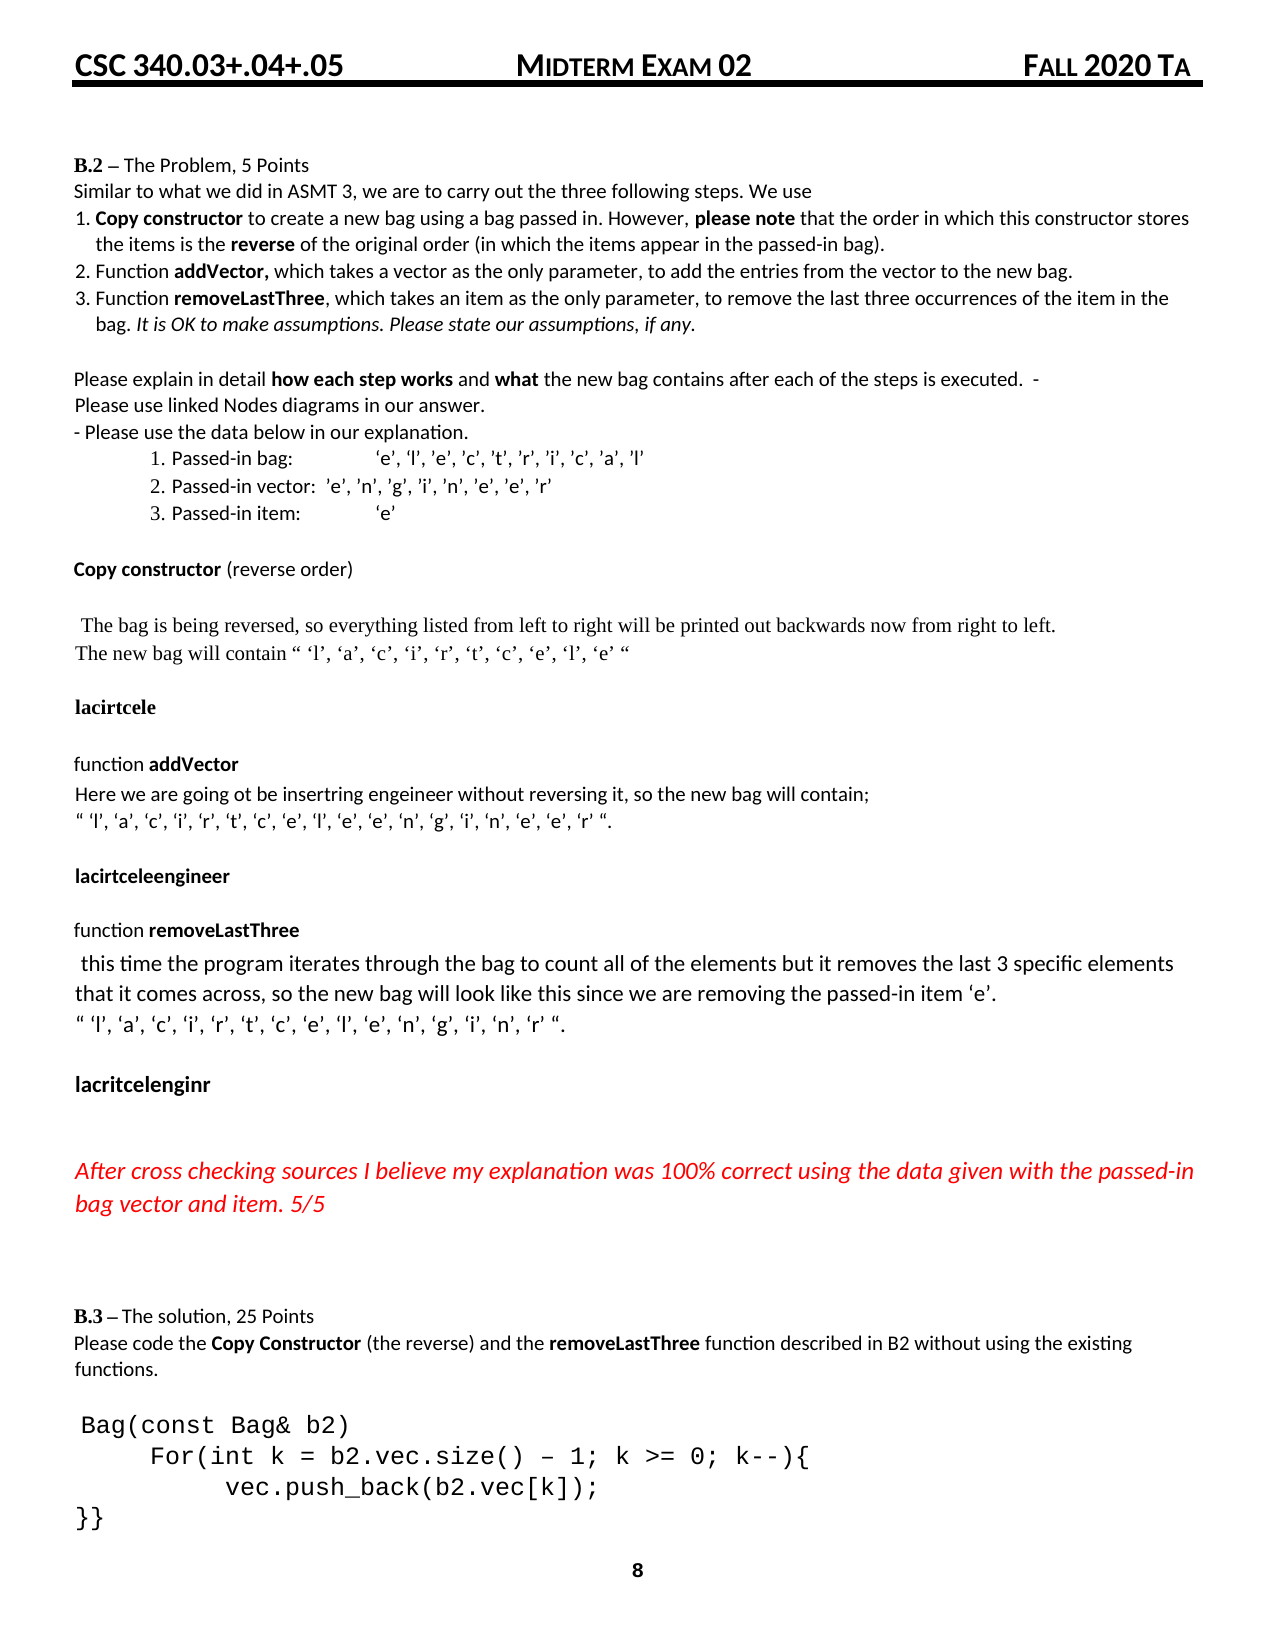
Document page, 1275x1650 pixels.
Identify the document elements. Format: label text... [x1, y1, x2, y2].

text }} [75, 1504, 1198, 1533]
list Passed-in item: ‘e’ [150, 500, 1198, 526]
text B.3 – The solution, 25 Points [73, 1303, 1198, 1328]
text function removeLastThree [73, 918, 1198, 943]
text lacirtceleengineer [75, 863, 1198, 888]
list Function addVector, which takes a vector as the only parameter, to add the entries from the vector to the new bag. [75, 258, 1198, 284]
text B.2 – The Problem, 5 Points [73, 152, 1198, 177]
text lacirtcele [75, 695, 1198, 719]
text Similar to what we did in ASMT 3, we are to carry out the three following steps. We use [73, 178, 1198, 204]
text Please explain in detail how each step works and what the new bag contains after each of the steps is executed. - Please use linked Nodes diagrams in our answer. [73, 366, 1042, 417]
text Copy constructor (reverse order) [73, 556, 1198, 581]
text “ ‘l’, ‘a’, ‘c’, ‘i’, ‘r’, ‘t’, ‘c’, ‘e’, ‘l’, ‘e’, ‘e’, ‘n’, ‘g’, ‘i’, ‘n’, ‘e’, ‘e’, ‘r’ “. [75, 808, 1198, 833]
text this time the program iterates through the bag to count all of the elements but it removes the last 3 specific elements that it comes across, so the new bag will look like this since we are removing the passed-in item ‘e’. [75, 947, 1198, 1007]
text The new bag will contain “ ‘l’, ‘a’, ‘c’, ‘i’, ‘r’, ‘t’, ‘c’, ‘e’, ‘l’, ‘e’ “ [75, 640, 1198, 664]
text lacritcelenginr [75, 1070, 1198, 1098]
list Function removeLastThree, which takes an item as the only parameter, to remove the last three occurrences of the item in the bag. It is OK to make assumptions. Please state our assumptions, if any. [75, 285, 1198, 337]
list Passed-in bag: ‘e’, ‘l’, ’e’, ’c’, ’t’, ’r’, ’i’, ’c’, ’a’, ’l’ [150, 446, 1198, 471]
text “ ‘l’, ‘a’, ‘c’, ‘i’, ‘r’, ‘t’, ‘c’, ‘e’, ‘l’, ‘e’, ‘n’, ‘g’, ‘i’, ‘n’, ‘r’ “. [75, 1010, 1198, 1038]
list Copy constructor to create a new bag using a bag passed in. However, please note that the order in which this constructor stores the items is the reverse of the original order (in which the items appear in the passed-in bag). [75, 205, 1198, 257]
text Please code the Copy Constructor (the reverse) and the removeLastThree function described in B2 without using the existing functions. [73, 1330, 1198, 1382]
text The bag is being reversed, so everything listed from left to right will be printed out backwards now from right to left. [75, 612, 1198, 637]
text - Please use the data below in our explanation. [73, 419, 1198, 444]
list Passed-in vector: ’e’, ’n’, ’g’, ’i’, ’n’, ’e’, ’e’, ’r’ [150, 473, 1198, 498]
text vec.push_back(b2.vec[k]); [75, 1474, 1198, 1502]
text Bag(const Bag& b2) [75, 1413, 1198, 1441]
text After cross checking sources I believe my explanation was 100% correct using the data given with the passed-in bag vector and item. 5/5 [75, 1155, 1198, 1218]
text Here we are going ot be insertring engeineer without reversing it, so the new bag will contain; [75, 781, 1198, 806]
text function addVector [73, 751, 1198, 777]
text For(int k = b2.vec.size() – 1; k >= 0; k--){ [75, 1443, 1198, 1472]
